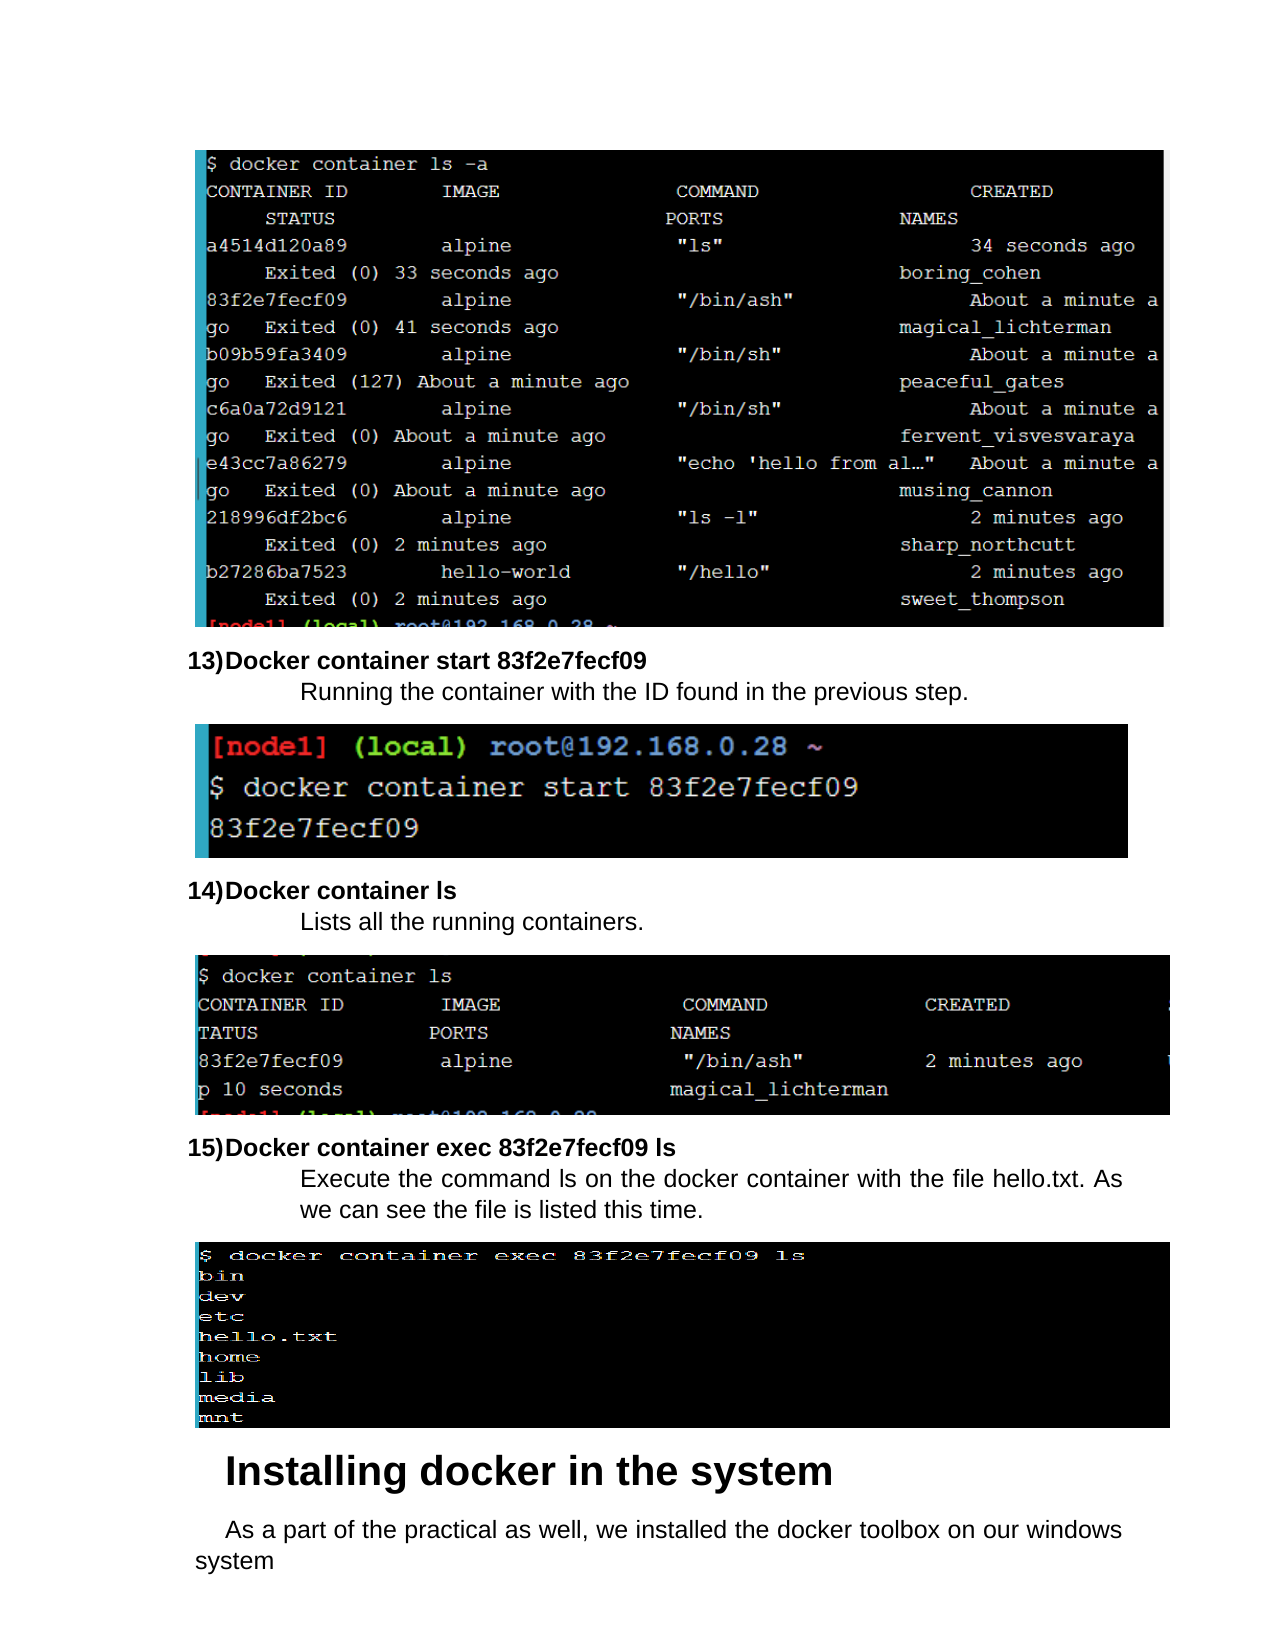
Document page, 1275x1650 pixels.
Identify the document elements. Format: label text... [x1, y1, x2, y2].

list Docker container ls [187, 876, 1125, 905]
list Running the container with the ID found in the previous step. [300, 677, 1125, 706]
picture [195, 150, 1170, 627]
list Execute the command ls on the docker container with the file hello.txt. As we can see the file is listed this time. [300, 1164, 1125, 1224]
list Docker container exec 83f2e7fecf09 ls [187, 1133, 1125, 1162]
picture [195, 1242, 1170, 1428]
picture [195, 724, 1128, 858]
text As a part of the practical as well, we installed the docker toolbox on our windows system [195, 1515, 1125, 1575]
text Installing docker in the system [195, 1447, 1125, 1495]
list Docker container start 83f2e7fecf09 [187, 646, 1125, 674]
list Lists all the running containers. [300, 907, 1125, 936]
picture [195, 955, 1170, 1115]
